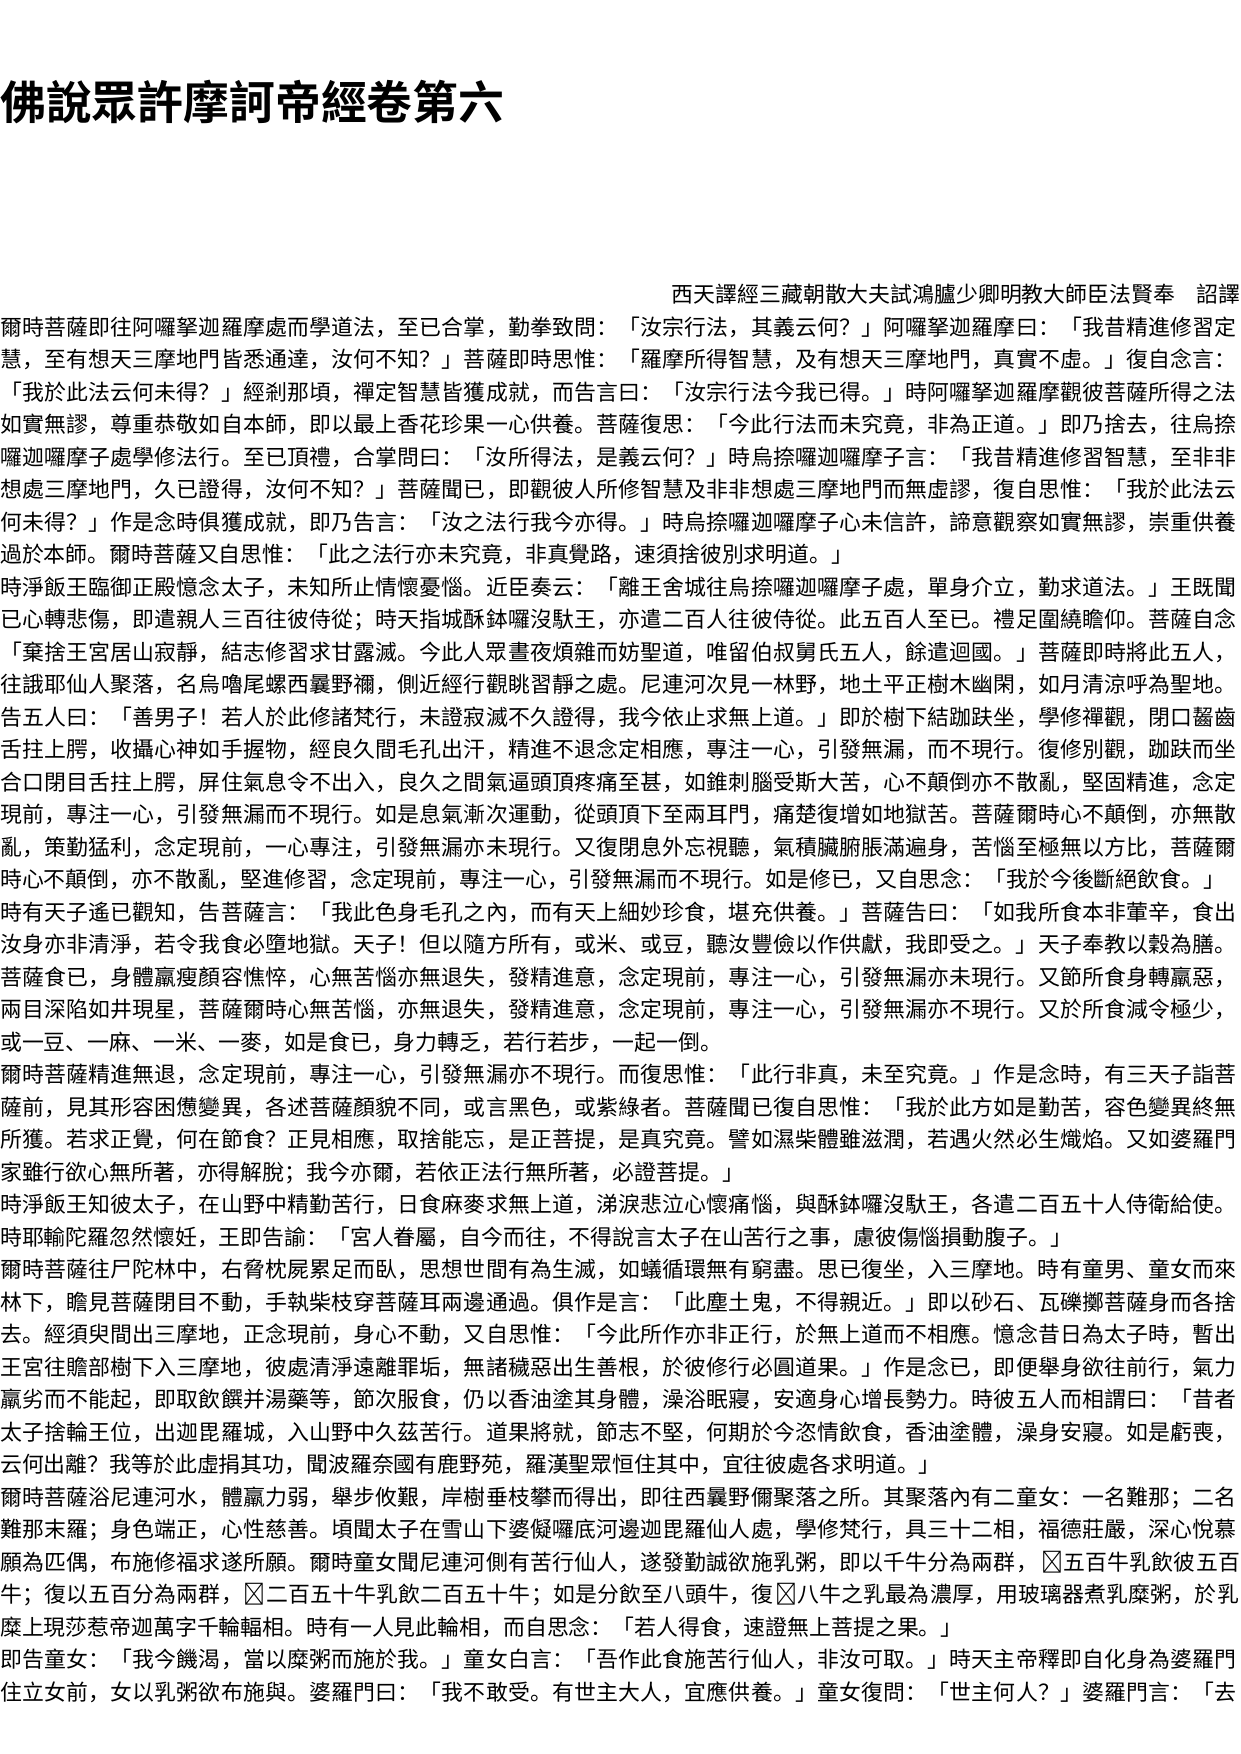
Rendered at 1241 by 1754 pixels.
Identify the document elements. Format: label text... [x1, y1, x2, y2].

text 時淨飯王知彼太子，在山野中精勤苦行，日食麻麥求無上道，涕淚悲泣心懷痛惱，與酥鉢囉沒馱王，各遣二百五十人侍衛給使。時耶輸陀羅忽然懷妊，王即告諭：「宮人眷屬，自今而往，不得說言太子在山苦行之事，慮彼傷惱損動腹子。」 [0, 1187, 1240, 1252]
text 爾時菩薩浴尼連河水，體羸力弱，舉步攸艱，岸樹垂枝攀而得出，即往西曩野儞聚落之所。其聚落內有二童女：一名難那；二名難那末羅；身色端正，心性慈善。頃聞太子在雪山下婆儗囉底河邊迦毘羅仙人處，學修梵行，具三十二相，福德莊嚴，深心悅慕，願為匹偶，布施修福求遂所願。爾時童女聞尼連河側有苦行仙人，遂發勤誠欲施乳粥，即以千牛分為兩群，𤛓五百牛乳飲彼五百牛；復以五百分為兩群，𤛓二百五十牛乳飲二百五十牛；如是分飲至八頭牛，復𤛓八牛之乳最為濃厚，用玻璃器煮乳糜粥，於乳糜上現莎惹帝迦萬字千輪輻相。時有一人見此輪相，而自思念：「若人得食，速證無上菩提之果。」 [0, 1479, 1240, 1642]
text 爾時菩薩即往阿囉拏迦羅摩處而學道法，至已合掌，勤拳致問：「汝宗行法，其義云何？」阿囉拏迦羅摩曰：「我昔精進修習定慧，至有想天三摩地門皆悉通達，汝何不知？」菩薩即時思惟：「羅摩所得智慧，及有想天三摩地門，真實不虛。」復自念言：「我於此法云何未得？」經剎那頃，禪定智慧皆獲成就，而告言曰：「汝宗行法今我已得。」時阿囉拏迦羅摩觀彼菩薩所得之法如實無謬，尊重恭敬如自本師，即以最上香花珍果一心供養。菩薩復思：「今此行法而未究竟，非為正道。」即乃捨去，往烏捺囉迦囉摩子處學修法行。至已頂禮，合掌問曰：「汝所得法，是義云何？」時烏捺囉迦囉摩子言：「我昔精進修習智慧，至非非想處三摩地門，久已證得，汝何不知？」菩薩聞已，即觀彼人所修智慧及非非想處三摩地門而無虛謬，復自思惟：「我於此法云何未得？」作是念時俱獲成就，即乃告言：「汝之法行我今亦得。」時烏捺囉迦囉摩子心未信許，諦意觀察如實無謬，崇重供養過於本師。爾時菩薩又自思惟：「此之法行亦未究竟，非真覺路，速須捨彼別求明道。」 [0, 309, 1240, 569]
subtitle 佛說眾許摩訶帝經卷第六 [0, 51, 1240, 149]
text 西天譯經三藏朝散大夫試鴻臚少卿明教大師臣法賢奉 詔譯 [0, 277, 1240, 309]
text 爾時菩薩精進無退，念定現前，專注一心，引發無漏亦不現行。而復思惟：「此行非真，未至究竟。」作是念時，有三天子詣菩薩前，見其形容困憊變異，各述菩薩顏貌不同，或言黑色，或紫綠者。菩薩聞已復自思惟：「我於此方如是勤苦，容色變異終無所獲。若求正覺，何在節食？正見相應，取捨能忘，是正菩提，是真究竟。譬如濕柴體雖滋潤，若遇火然必生熾焰。又如婆羅門家雖行欲心無所著，亦得解脫；我今亦爾，若依正法行無所著，必證菩提。」 [0, 1057, 1240, 1187]
text 時有天子遙已觀知，告菩薩言：「我此色身毛孔之內，而有天上細妙珍食，堪充供養。」菩薩告曰：「如我所食本非葷辛，食出汝身亦非清淨，若令我食必墮地獄。天子！但以隨方所有，或米、或豆，聽汝豐儉以作供獻，我即受之。」天子奉教以穀為膳。菩薩食已，身體羸瘦顏容憔悴，心無苦惱亦無退失，發精進意，念定現前，專注一心，引發無漏亦未現行。又節所食身轉羸惡，兩目深陷如井現星，菩薩爾時心無苦惱，亦無退失，發精進意，念定現前，專注一心，引發無漏亦不現行。又於所食減令極少，或一豆、一麻、一米、一麥，如是食已，身力轉乏，若行若步，一起一倒。 [0, 894, 1240, 1057]
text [0, 1642, 1240, 1707]
text 爾時菩薩往尸陀林中，右脅枕屍累足而臥，思想世間有為生滅，如蟻循環無有窮盡。思已復坐，入三摩地。時有童男、童女而來林下，瞻見菩薩閉目不動，手執柴枝穿菩薩耳兩邊通過。俱作是言：「此塵土鬼，不得親近。」即以砂石、瓦礫擲菩薩身而各捨去。經須臾間出三摩地，正念現前，身心不動，又自思惟：「今此所作亦非正行，於無上道而不相應。憶念昔日為太子時，暫出王宮往贍部樹下入三摩地，彼處清淨遠離罪垢，無諸穢惡出生善根，於彼修行必圓道果。」作是念已，即便舉身欲往前行，氣力羸劣而不能起，即取飲饌并湯藥等，節次服食，仍以香油塗其身體，澡浴眠寢，安適身心增長勢力。時彼五人而相謂曰：「昔者太子捨輪王位，出迦毘羅城，入山野中久茲苦行。道果將就，節志不堅，何期於今恣情飲食，香油塗體，澡身安寢。如是虧喪，云何出離？我等於此虛捐其功，聞波羅奈國有鹿野苑，羅漢聖眾恒住其中，宜往彼處各求明道。」 [0, 1252, 1240, 1479]
text 時淨飯王臨御正殿憶念太子，未知所止情懷憂惱。近臣奏云：「離王舍城往烏捺囉迦囉摩子處，單身介立，勤求道法。」王既聞已心轉悲傷，即遣親人三百往彼侍從；時天指城酥鉢囉沒馱王，亦遣二百人往彼侍從。此五百人至已。禮足圍繞瞻仰。菩薩自念：「棄捨王宮居山寂靜，結志修習求甘露滅。今此人眾晝夜煩雜而妨聖道，唯留伯叔舅氏五人，餘遣迴國。」菩薩即時將此五人，往誐耶仙人聚落，名烏嚕尾螺西曩野禰，側近經行觀眺習靜之處。尼連河次見一林野，地土平正樹木幽閑，如月清涼呼為聖地。告五人曰：「善男子！若人於此修諸梵行，未證寂滅不久證得，我今依止求無上道。」即於樹下結跏趺坐，學修禪觀，閉口齧齒，舌拄上腭，收攝心神如手握物，經良久間毛孔出汗，精進不退念定相應，專注一心，引發無漏，而不現行。復修別觀，跏趺而坐，合口閉目舌拄上腭，屏住氣息令不出入，良久之間氣逼頭頂疼痛至甚，如錐刺腦受斯大苦，心不顛倒亦不散亂，堅固精進，念定現前，專注一心，引發無漏而不現行。如是息氣漸次運動，從頭頂下至兩耳門，痛楚復增如地獄苦。菩薩爾時心不顛倒，亦無散亂，策勤猛利，念定現前，一心專注，引發無漏亦未現行。又復閉息外忘視聽，氣積臟腑脹滿遍身，苦惱至極無以方比，菩薩爾時心不顛倒，亦不散亂，堅進修習，念定現前，專注一心，引發無漏而不現行。如是修已，又自思念：「我於今後斷絕飲食。」 [0, 569, 1240, 894]
